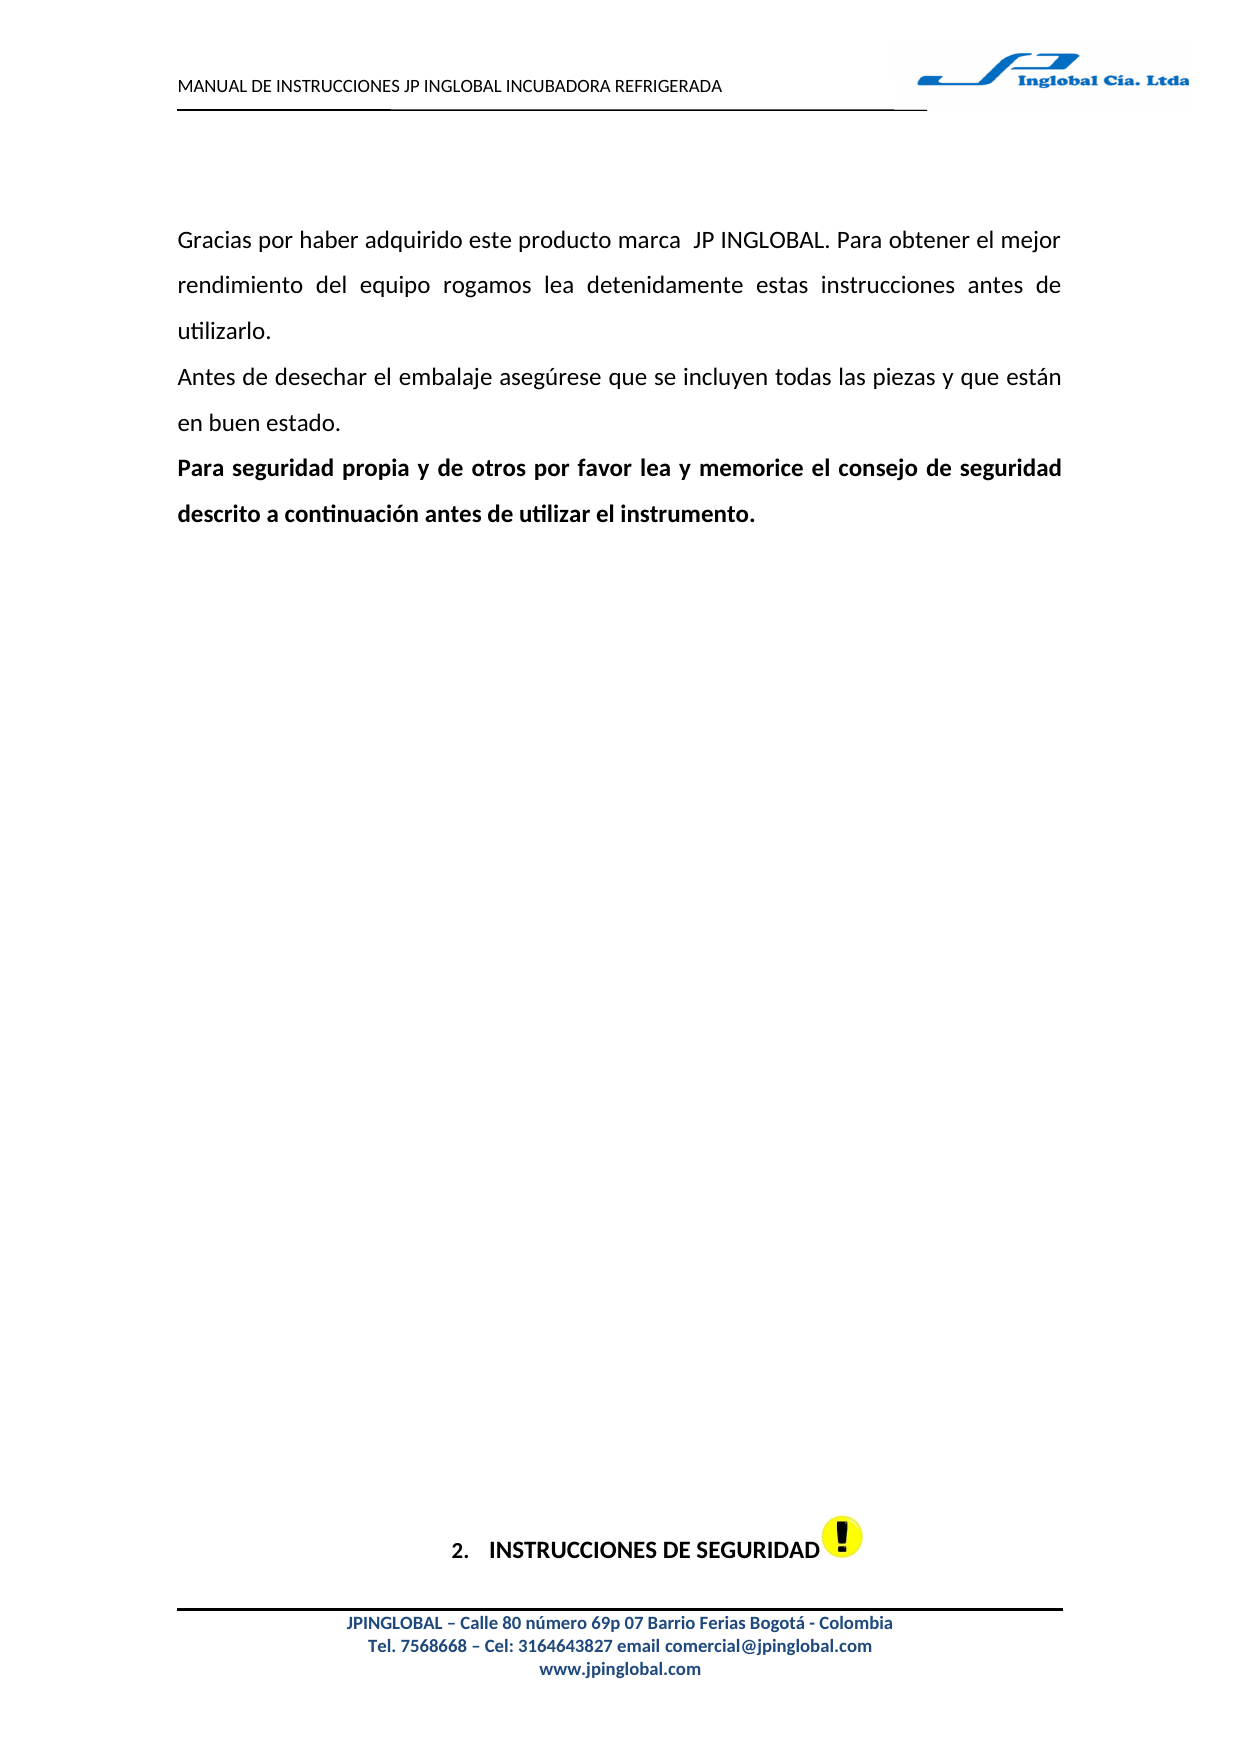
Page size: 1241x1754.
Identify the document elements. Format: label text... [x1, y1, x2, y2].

picture [820, 1514, 864, 1559]
text Para seguridad propia y de otros por favor lea y memorice el consejo de seguridad descrito a continuación antes de utilizar el instrumento. [177, 452, 1063, 529]
text Antes de desechar el embalaje asegúrese que se incluyen todas las piezas y que están en buen estado. [177, 361, 1063, 437]
text Gracias por haber adquirido este producto marca JP INGLOBAL. Para obtener el mejor rendimiento del equipo rogamos lea detenidamente estas instrucciones antes de utilizarlo. [177, 224, 1063, 346]
list INSTRUCCIONES DE SEGURIDAD [252, 1514, 1063, 1564]
